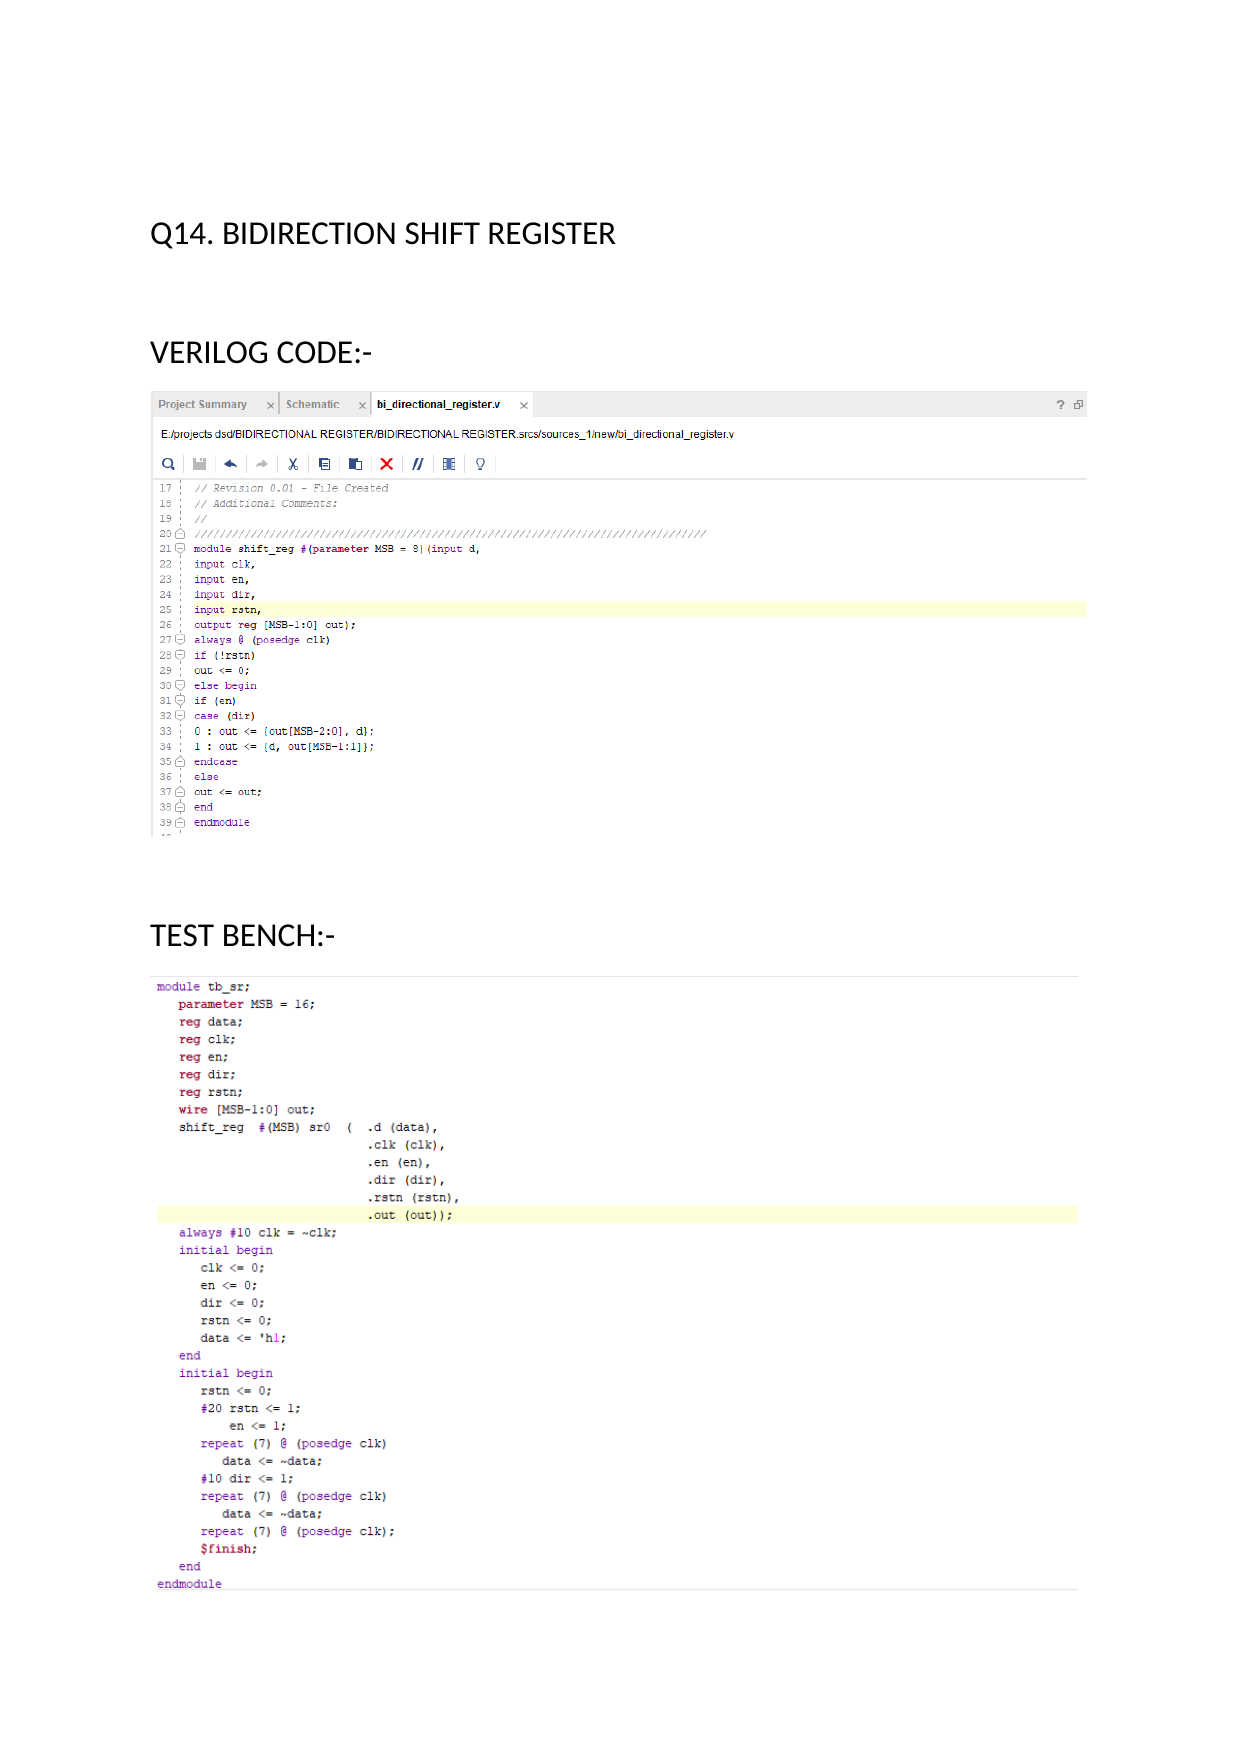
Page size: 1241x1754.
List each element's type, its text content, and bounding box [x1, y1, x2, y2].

text VERILOG CODE:- [150, 331, 1207, 372]
picture [150, 976, 1079, 1592]
picture [151, 391, 1087, 836]
text TEST BENCH:- [150, 914, 1207, 955]
